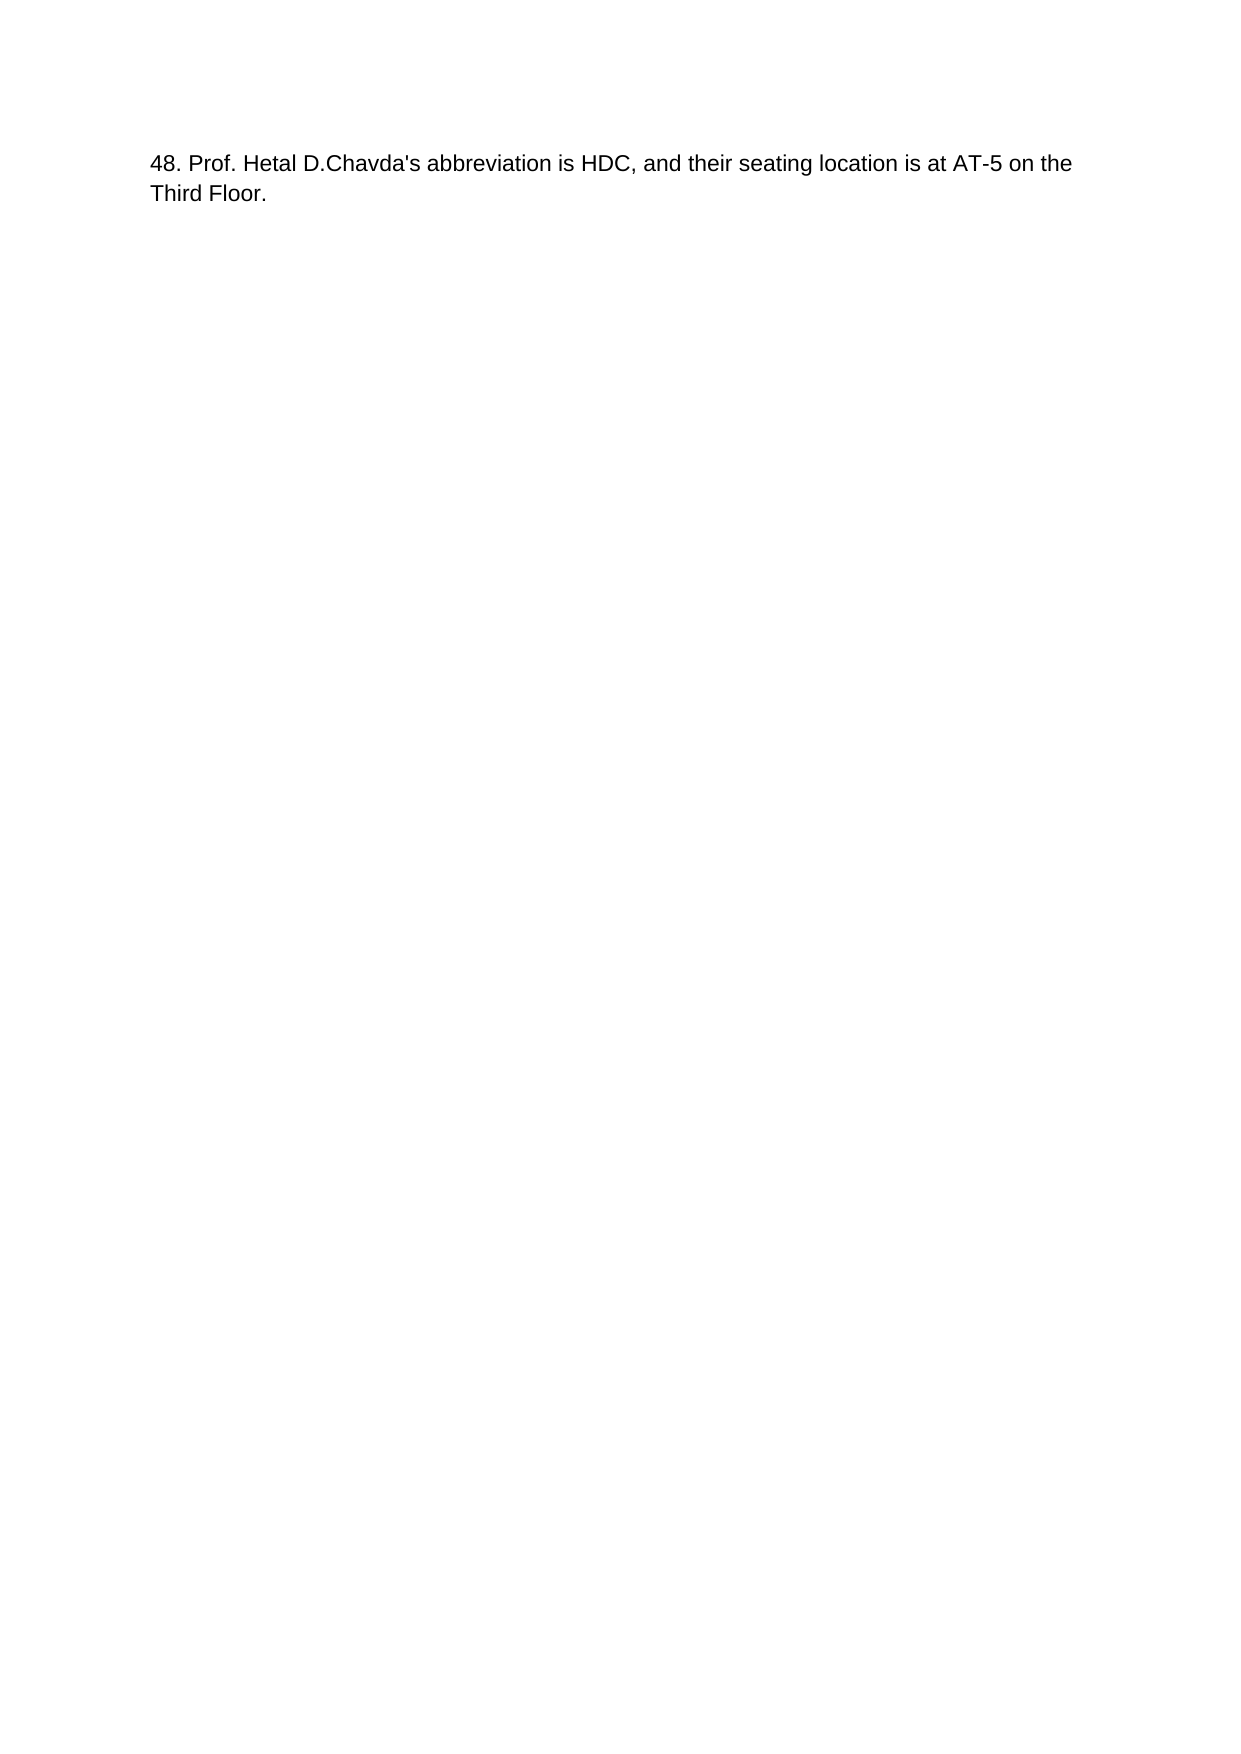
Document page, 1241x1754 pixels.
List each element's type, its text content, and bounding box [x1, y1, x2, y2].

text 48. Prof. Hetal D.Chavda's abbreviation is HDC, and their seating location is at AT-5 on the Third Floor. [150, 150, 1090, 207]
